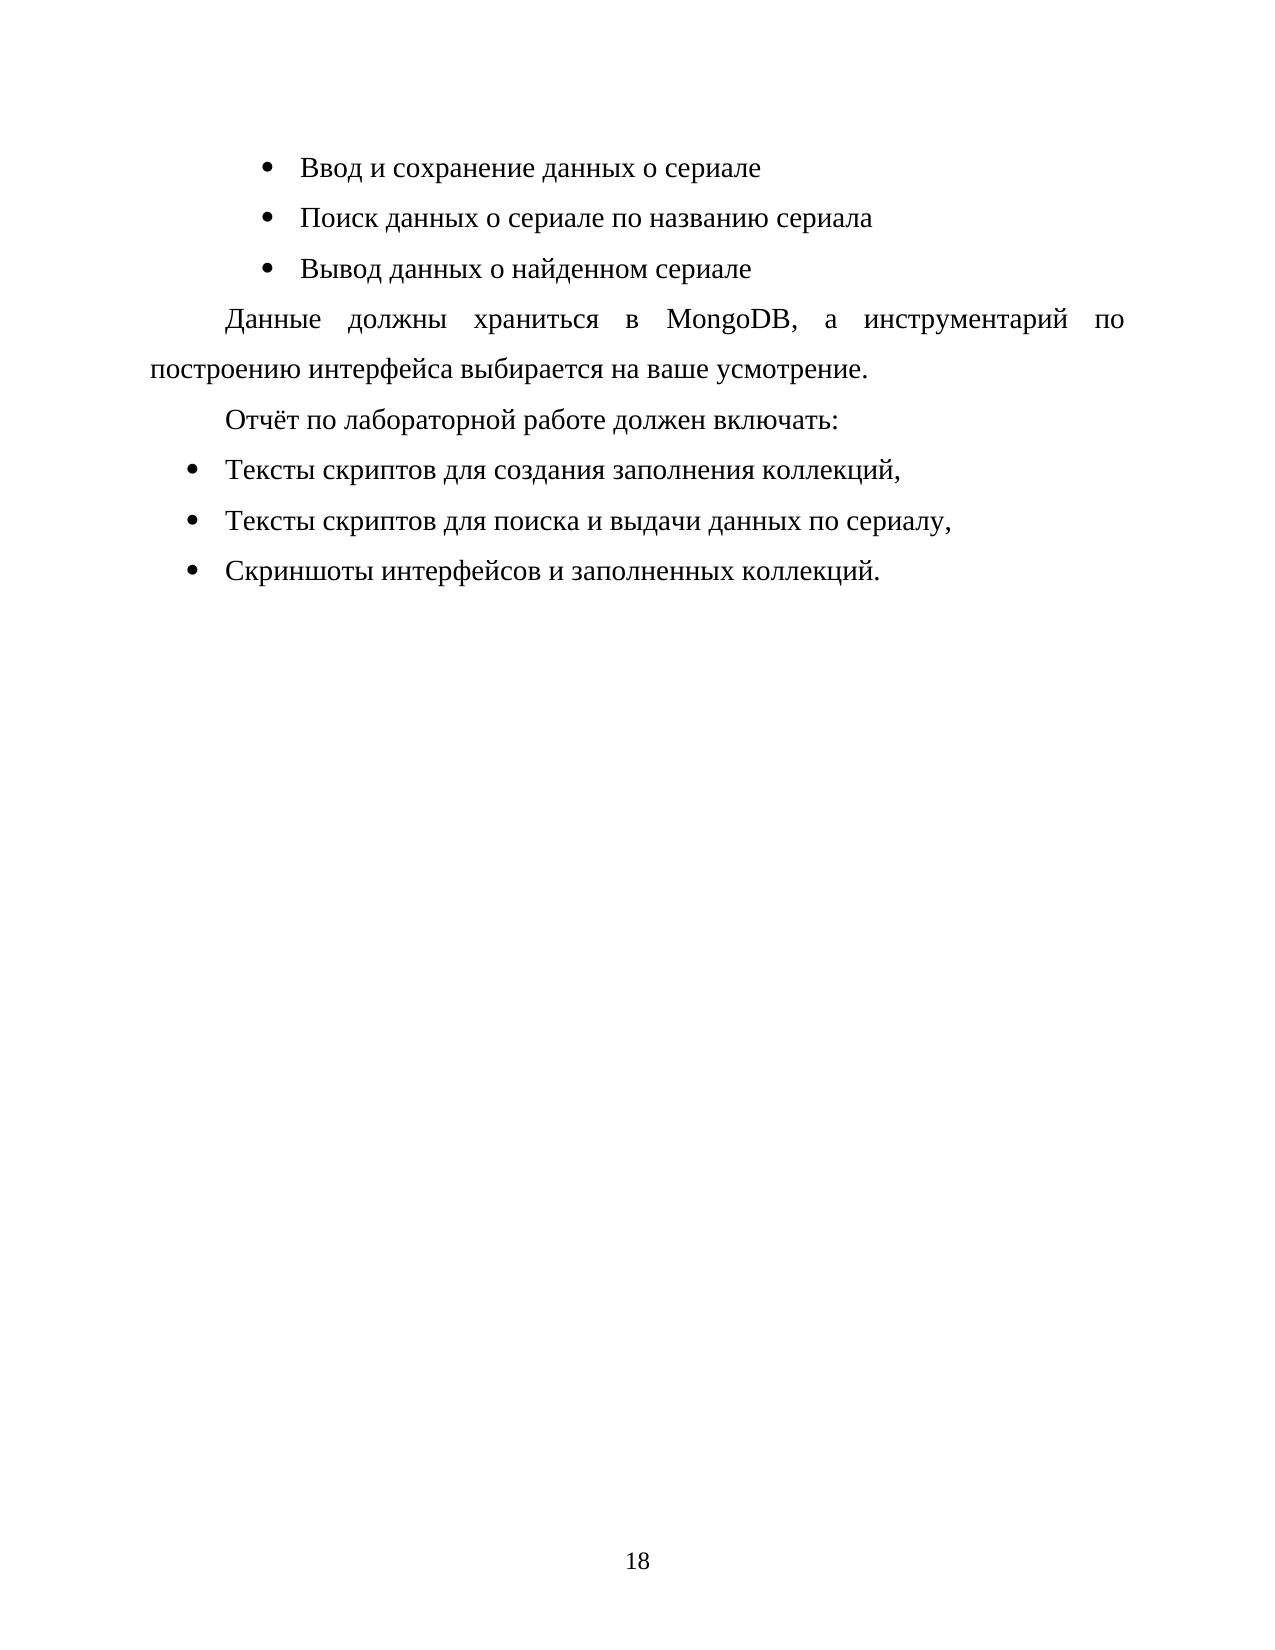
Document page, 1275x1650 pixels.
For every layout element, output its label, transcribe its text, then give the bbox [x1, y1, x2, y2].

text Данные должны храниться в MongoDB, а инструментарий по построению интерфейса выбирается на ваше усмотрение. [150, 301, 1125, 385]
list Скриншоты интерфейсов и заполненных коллекций. [187, 553, 1125, 587]
list Тексты скриптов для создания заполнения коллекций, [187, 452, 1125, 486]
list Ввод и сохранение данных о сериале [262, 150, 1125, 184]
list Поиск данных о сериале по названию сериала [262, 200, 1125, 234]
list Тексты скриптов для поиска и выдачи данных по сериалу, [187, 503, 1125, 536]
list Вывод данных о найденном сериале [262, 251, 1125, 284]
text Отчёт по лабораторной работе должен включать: [150, 402, 1125, 435]
